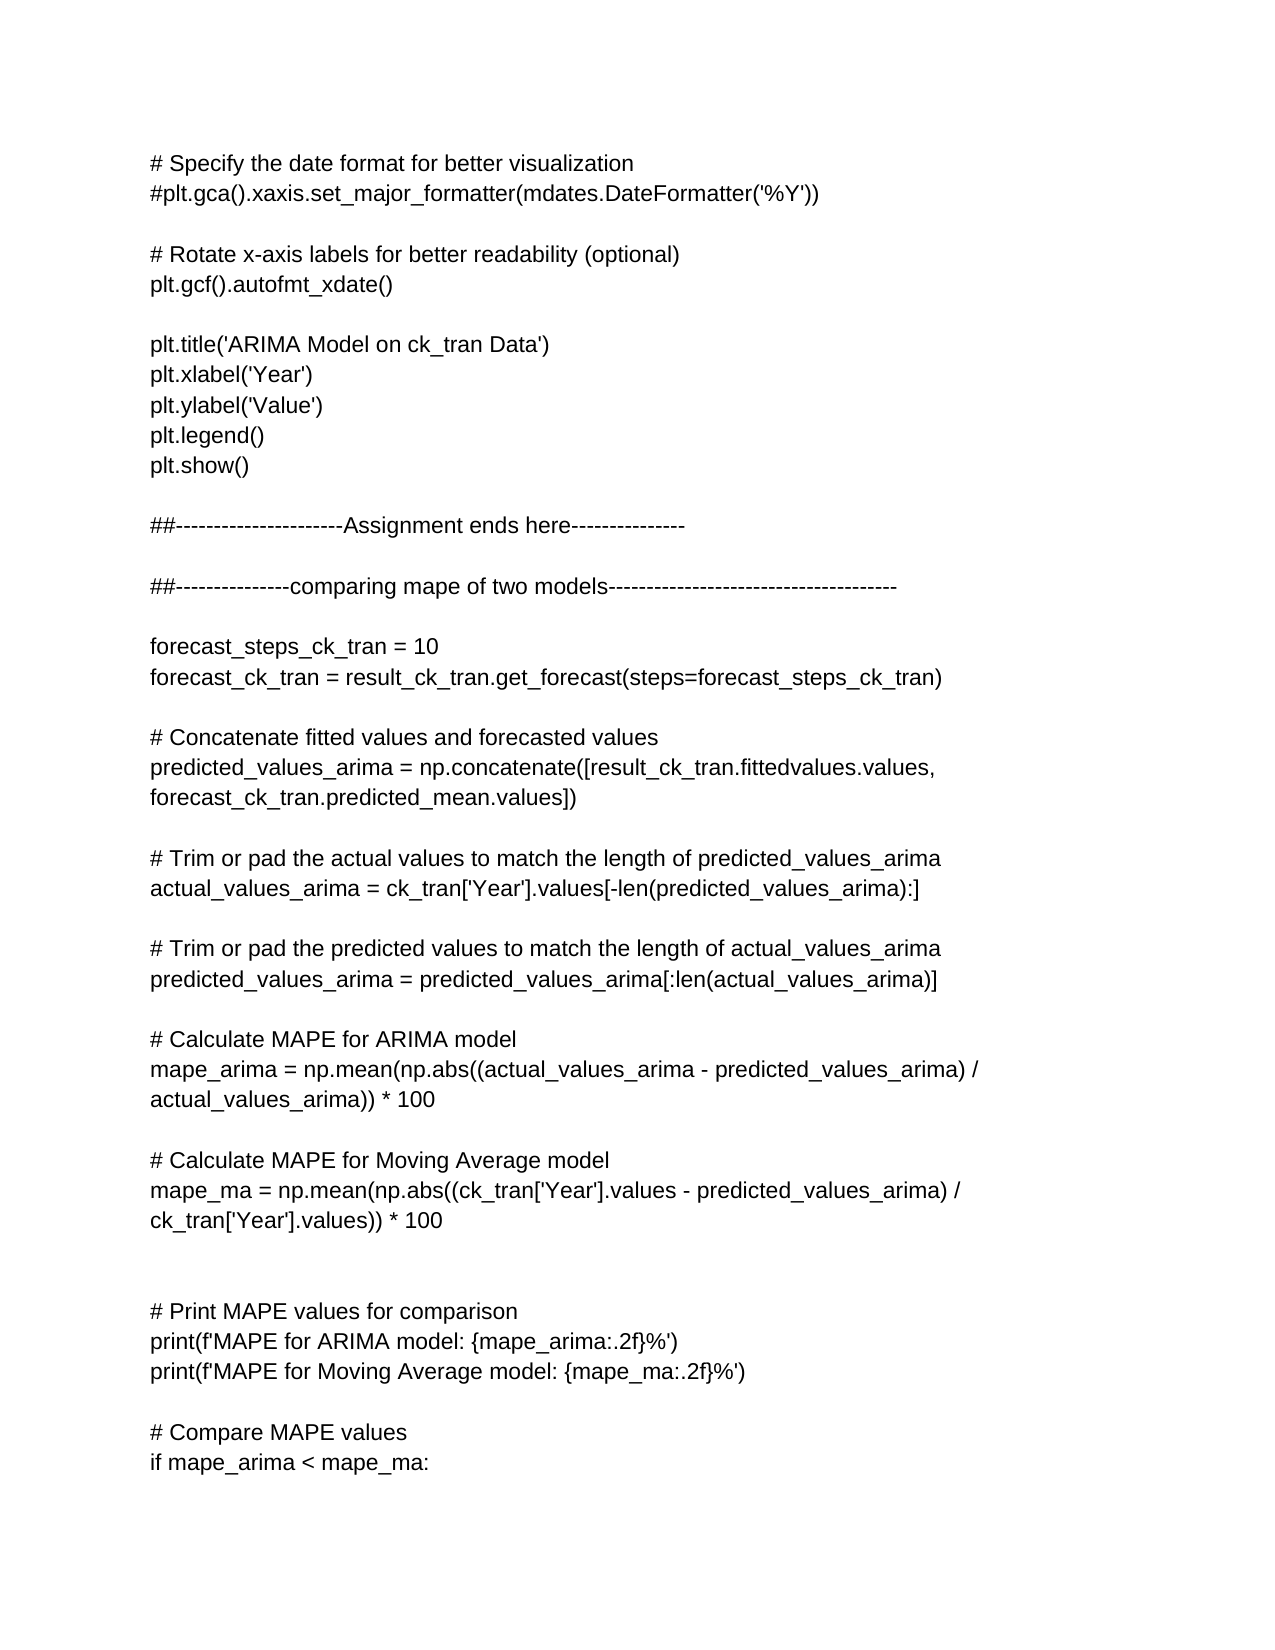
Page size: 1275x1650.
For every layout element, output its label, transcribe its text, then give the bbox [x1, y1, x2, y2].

text mape_ma = np.mean(np.abs((ck_tran['Year'].values - predicted_values_arima) / ck_tran['Year'].values)) * 100 [150, 1177, 1125, 1234]
text # Trim or pad the actual values to match the length of predicted_values_arima [150, 845, 1125, 871]
text plt.show() [150, 452, 1125, 478]
text actual_values_arima = ck_tran['Year'].values[-len(predicted_values_arima):] [150, 875, 1125, 901]
text predicted_values_arima = np.concatenate([result_ck_tran.fittedvalues.values, forecast_ck_tran.predicted_mean.values]) [150, 754, 1125, 811]
text plt.legend() [150, 422, 1125, 448]
text # Compare MAPE values [150, 1419, 1125, 1445]
text ##---------------comparing mape of two models-------------------------------------- [150, 573, 1125, 599]
text # Calculate MAPE for Moving Average model [150, 1147, 1125, 1173]
text mape_arima = np.mean(np.abs((actual_values_arima - predicted_values_arima) / actual_values_arima)) * 100 [150, 1056, 1125, 1113]
text plt.title('ARIMA Model on ck_tran Data') [150, 331, 1125, 358]
text plt.xlabel('Year') [150, 361, 1125, 388]
text # Calculate MAPE for ARIMA model [150, 1026, 1125, 1052]
text #plt.gca().xaxis.set_major_formatter(mdates.DateFormatter('%Y')) [150, 180, 1125, 207]
text # Specify the date format for better visualization [150, 150, 1125, 176]
text forecast_ck_tran = result_ck_tran.get_forecast(steps=forecast_steps_ck_tran) [150, 663, 1125, 690]
text # Concatenate fitted values and forecasted values [150, 724, 1125, 750]
text if mape_arima < mape_ma: [150, 1449, 1125, 1475]
text print(f'MAPE for ARIMA model: {mape_arima:.2f}%') [150, 1328, 1125, 1354]
text predicted_values_arima = predicted_values_arima[:len(actual_values_arima)] [150, 966, 1125, 992]
text plt.gcf().autofmt_xdate() [150, 271, 1125, 297]
text forecast_steps_ck_tran = 10 [150, 633, 1125, 660]
text # Trim or pad the predicted values to match the length of actual_values_arima [150, 935, 1125, 962]
text # Print MAPE values for comparison [150, 1298, 1125, 1324]
text ##----------------------Assignment ends here--------------- [150, 512, 1125, 539]
text plt.ylabel('Value') [150, 392, 1125, 418]
text print(f'MAPE for Moving Average model: {mape_ma:.2f}%') [150, 1358, 1125, 1385]
text # Rotate x-axis labels for better readability (optional) [150, 241, 1125, 267]
